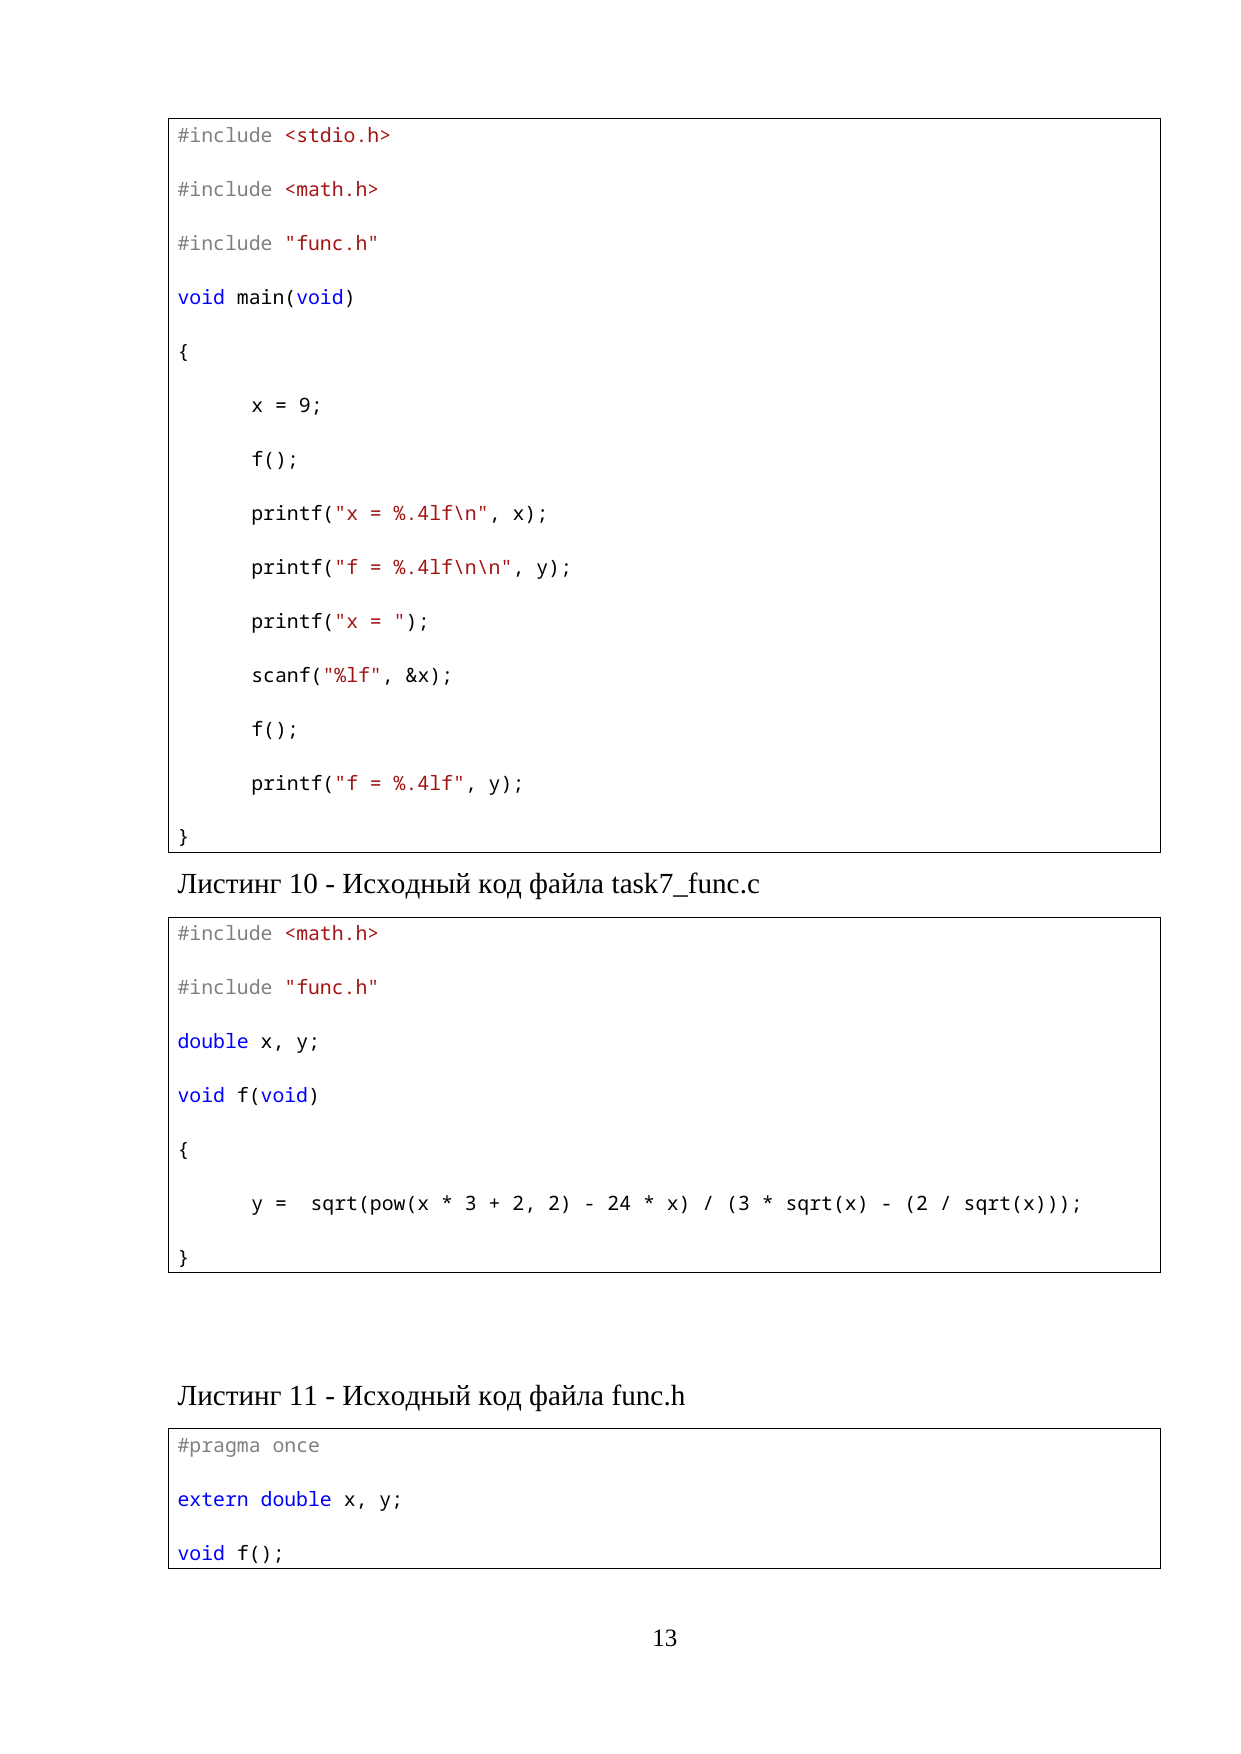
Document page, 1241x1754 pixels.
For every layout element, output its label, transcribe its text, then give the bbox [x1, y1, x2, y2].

text f(); [177, 715, 1152, 742]
text y = sqrt(pow(x * 3 + 2, 2) - 24 * x) / (3 * sqrt(x) - (2 / sqrt(x))); [177, 1189, 1152, 1216]
text x = 9; [177, 391, 1152, 418]
text f(); [177, 445, 1152, 472]
text printf("x = "); [177, 607, 1152, 634]
text Листинг 10 - Исходный код файла task7_func.c [177, 866, 1152, 900]
text scanf("%lf", &x); [177, 661, 1152, 688]
text #include <math.h> [177, 175, 1152, 202]
text #include <stdio.h> [169, 119, 1160, 148]
text #include "func.h" [177, 974, 1152, 1001]
text } [169, 1240, 1160, 1272]
text Листинг 11 - Исходный код файла func.h [177, 1327, 1152, 1411]
text printf("f = %.4lf", y); [177, 769, 1152, 796]
text void main(void) [177, 283, 1152, 310]
text double x, y; [177, 1028, 1152, 1054]
text #include "func.h" [177, 229, 1152, 256]
text } [169, 819, 1160, 852]
text { [177, 337, 1152, 364]
text void f(void) [177, 1082, 1152, 1108]
text #include <math.h> [169, 918, 1160, 947]
text printf("f = %.4lf\n\n", y); [177, 553, 1152, 580]
text void f(); [169, 1536, 1160, 1568]
text extern double x, y; [177, 1485, 1152, 1512]
text { [177, 1136, 1152, 1162]
text printf("x = %.4lf\n", x); [177, 499, 1152, 526]
text #pragma once [169, 1429, 1160, 1458]
